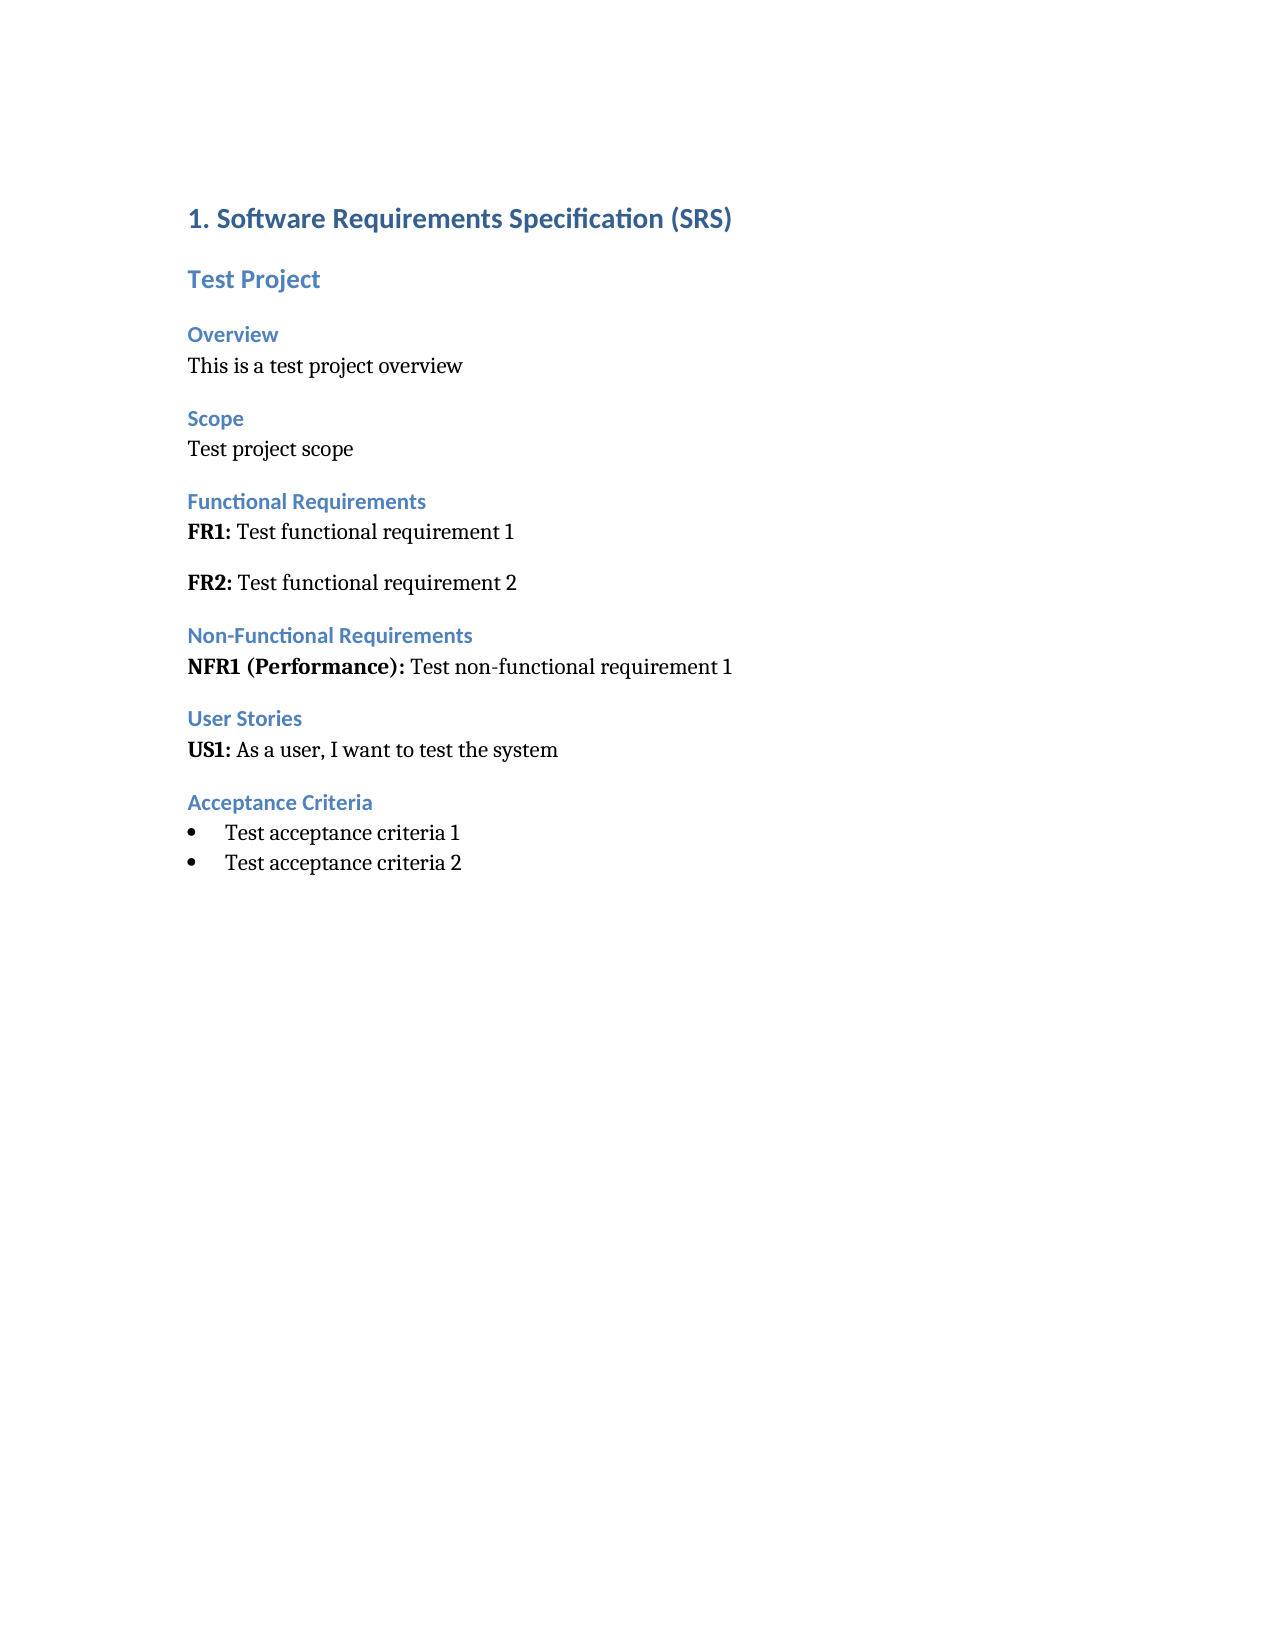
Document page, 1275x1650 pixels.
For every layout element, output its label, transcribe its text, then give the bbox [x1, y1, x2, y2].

subtitle 1. Software Requirements Specification (SRS) [187, 200, 1087, 236]
text This is a test project overview [187, 353, 1087, 379]
subtitle Acceptance Criteria [187, 788, 1087, 816]
list Test acceptance criteria 1 [187, 820, 1087, 846]
text Test project scope [187, 436, 1087, 462]
subtitle Test Project [187, 262, 1087, 295]
text NFR1 (Performance): Test non-functional requirement 1 [187, 653, 1087, 680]
text US1: As a user, I want to test the system [187, 737, 1087, 763]
list Test acceptance criteria 2 [187, 850, 1087, 876]
text FR2: Test functional requirement 2 [187, 570, 1087, 597]
subtitle Scope [187, 404, 1087, 432]
subtitle User Stories [187, 704, 1087, 732]
text FR1: Test functional requirement 1 [187, 519, 1087, 546]
subtitle Overview [187, 321, 1087, 348]
subtitle Functional Requirements [187, 487, 1087, 515]
subtitle Non-Functional Requirements [187, 621, 1087, 649]
